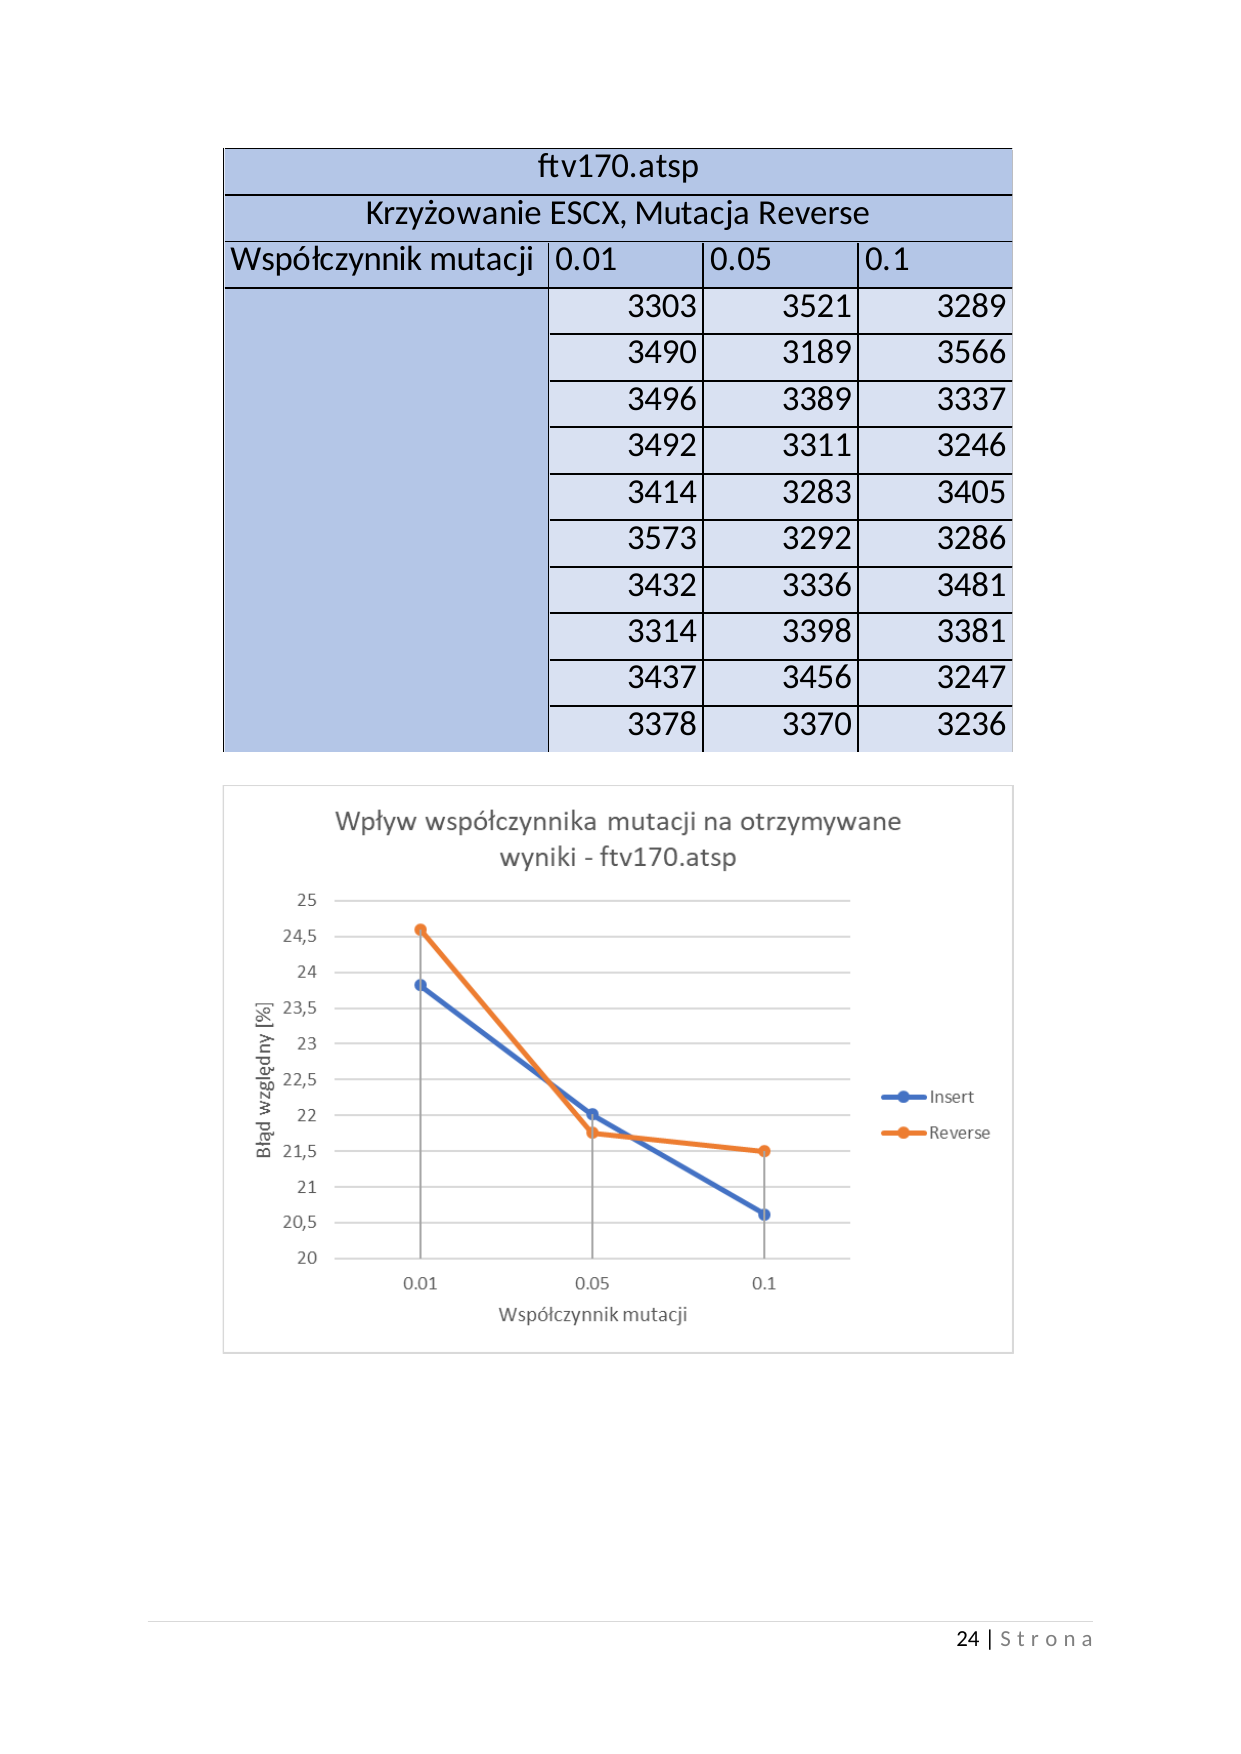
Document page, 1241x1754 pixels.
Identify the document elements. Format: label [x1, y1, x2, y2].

picture [222, 785, 1014, 1354]
list [223, 148, 1093, 1591]
